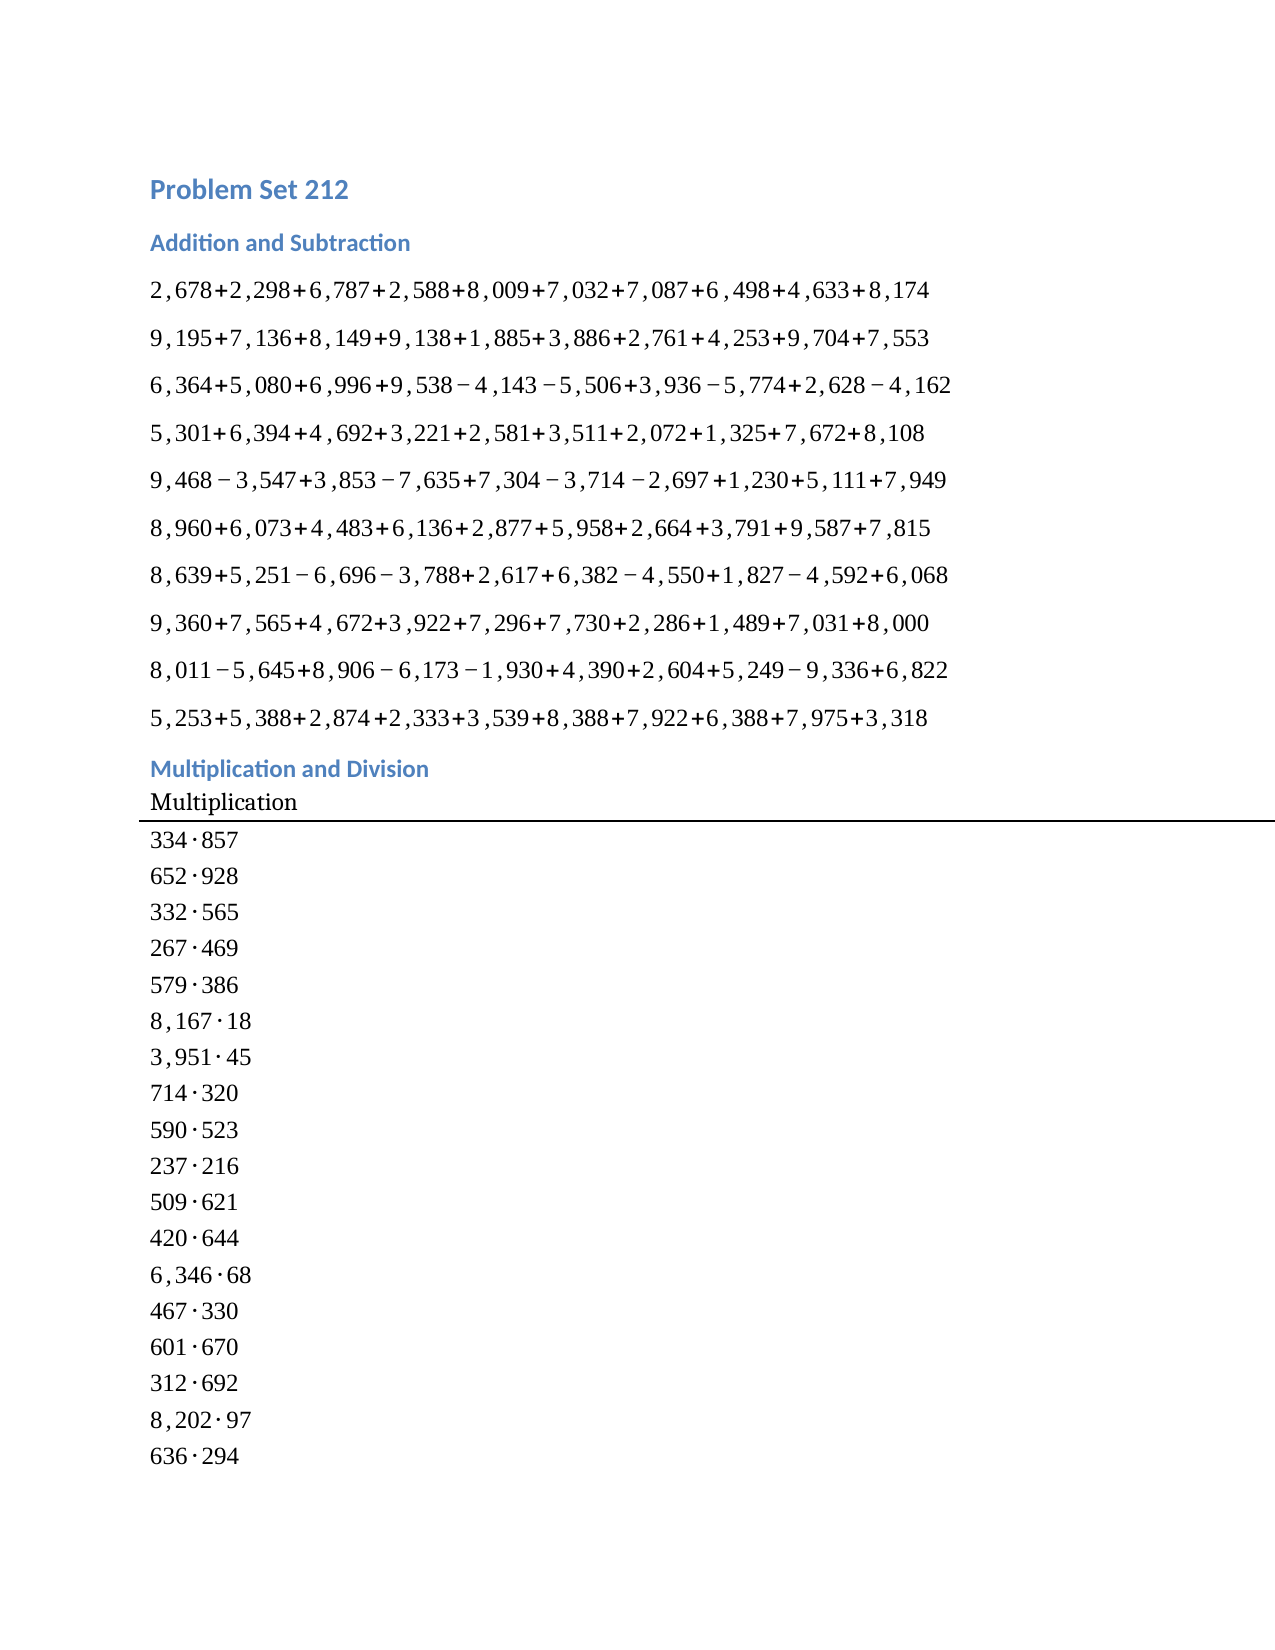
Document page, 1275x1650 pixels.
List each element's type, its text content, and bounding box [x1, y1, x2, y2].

table_cell [139, 967, 1275, 1003]
table_cell [139, 1076, 1275, 1112]
table_cell [139, 1040, 1275, 1076]
table_cell [139, 858, 1275, 894]
table_header Multiplication [139, 784, 1275, 820]
table_cell [139, 895, 1275, 931]
table_cell [139, 1112, 1275, 1148]
table_cell [139, 1438, 1275, 1474]
subtitle Multiplication and Division [150, 754, 1125, 784]
table_cell [139, 1221, 1275, 1257]
table_cell [139, 1330, 1275, 1366]
table_cell [139, 822, 1275, 858]
table_cell [139, 1185, 1275, 1221]
table_cell [139, 931, 1275, 967]
table_cell [139, 1003, 1275, 1039]
subtitle Addition and Subtraction [150, 227, 1125, 258]
table_cell [139, 1257, 1275, 1293]
subtitle Problem Set 212 [150, 171, 1125, 206]
table_cell [139, 1293, 1275, 1329]
table_cell [139, 1402, 1275, 1438]
table_cell [139, 1366, 1275, 1402]
table_cell [139, 1148, 1275, 1184]
